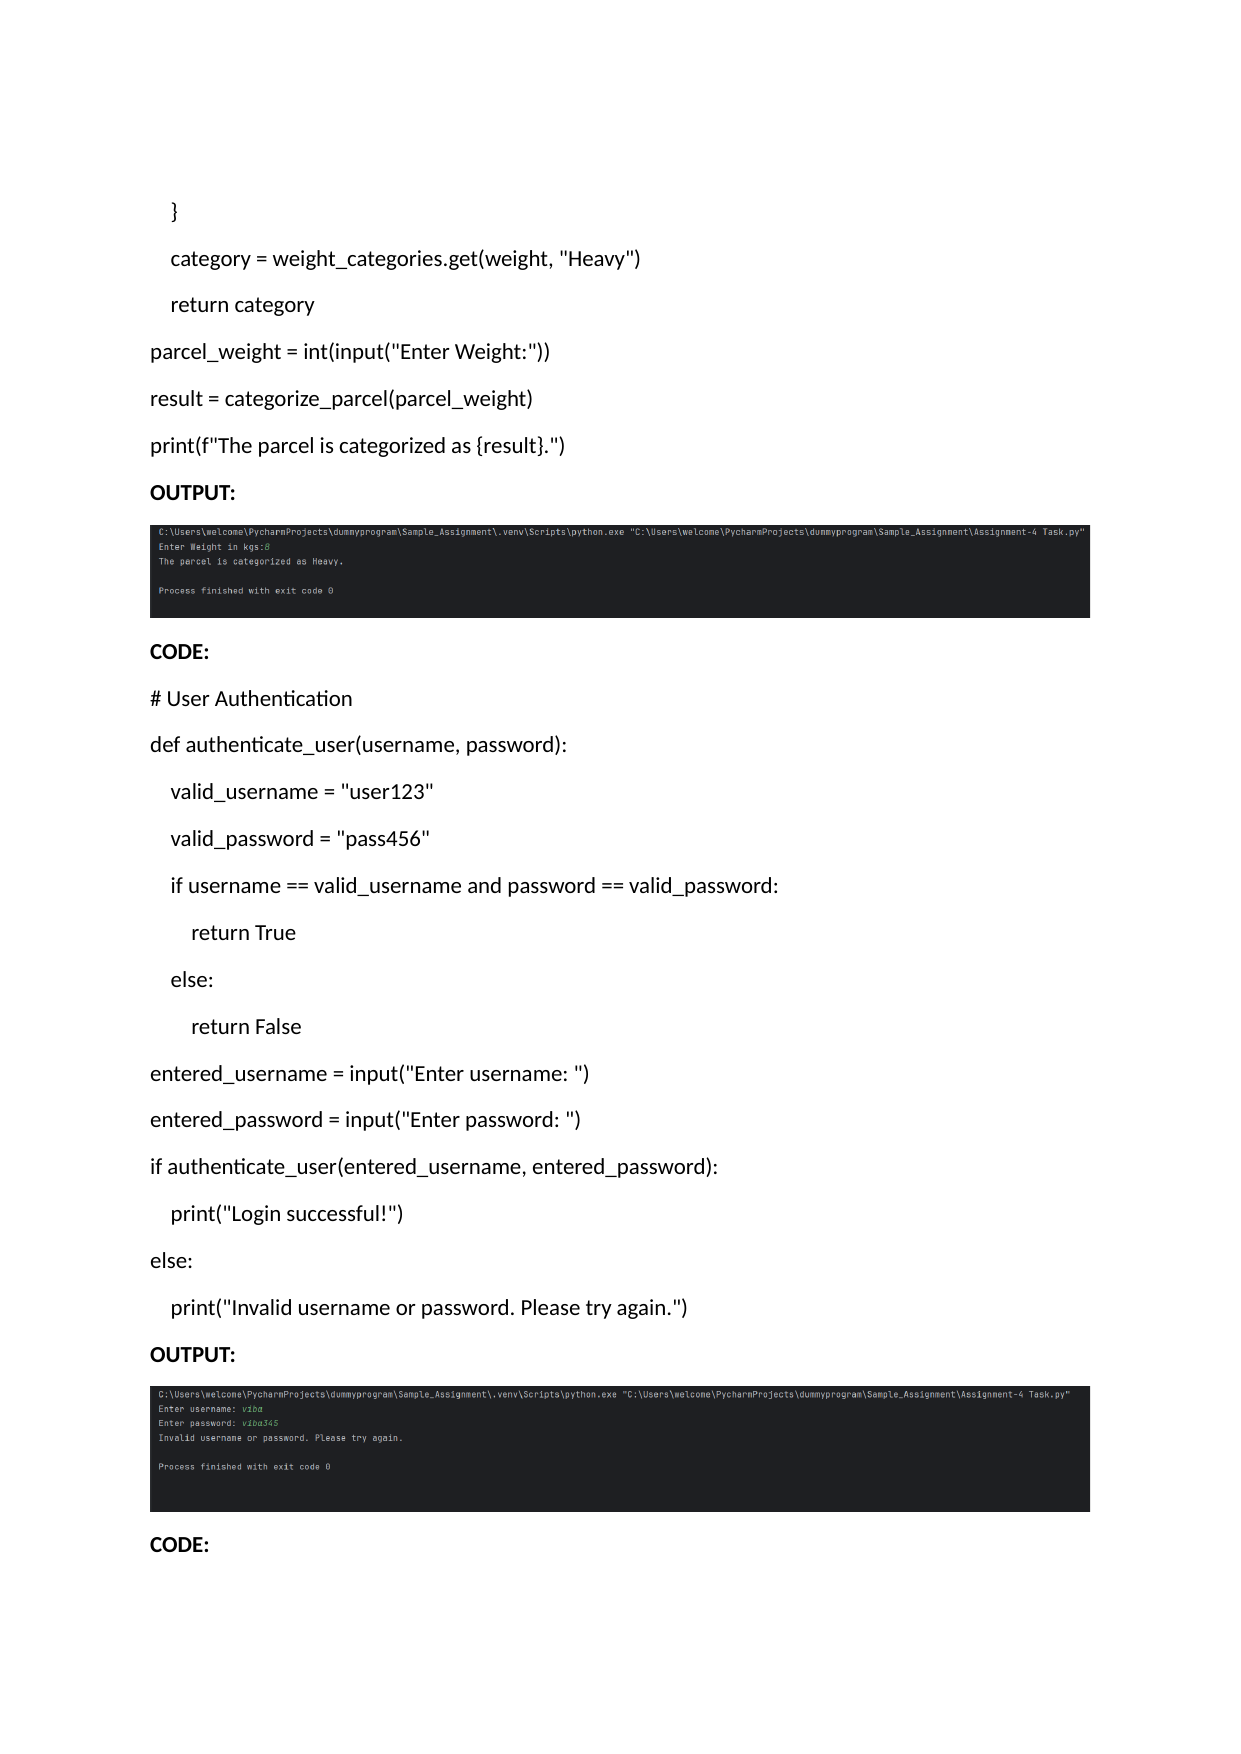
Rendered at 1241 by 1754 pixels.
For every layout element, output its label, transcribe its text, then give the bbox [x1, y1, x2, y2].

text CODE: [150, 637, 1090, 665]
text valid_username = "user123" [150, 777, 1090, 806]
picture [150, 525, 1091, 618]
text print(f"The parcel is categorized as {result}.") [150, 431, 1090, 459]
text else: [150, 1246, 1090, 1274]
text else: [150, 965, 1090, 993]
text return True [150, 918, 1090, 946]
picture [150, 1386, 1091, 1512]
text result = categorize_parcel(parcel_weight) [150, 384, 1090, 412]
text } [150, 197, 1090, 225]
text OUTPUT: [150, 1340, 1090, 1368]
text if username == valid_username and password == valid_password: [150, 871, 1090, 899]
text category = weight_categories.get(weight, "Heavy") [150, 244, 1090, 272]
text parcel_weight = int(input("Enter Weight:")) [150, 337, 1090, 366]
text print("Login successful!") [150, 1199, 1090, 1227]
text return category [150, 291, 1090, 319]
text valid_password = "pass456" [150, 824, 1090, 852]
text def authenticate_user(username, password): [150, 731, 1090, 759]
text CODE: [150, 1531, 1090, 1559]
text if authenticate_user(entered_username, entered_password): [150, 1152, 1090, 1181]
text # User Authentication [150, 684, 1090, 712]
text return False [150, 1012, 1090, 1040]
text print("Invalid username or password. Please try again.") [150, 1293, 1090, 1321]
text entered_username = input("Enter username: ") [150, 1059, 1090, 1087]
text OUTPUT: [150, 478, 1090, 506]
text entered_password = input("Enter password: ") [150, 1106, 1090, 1134]
